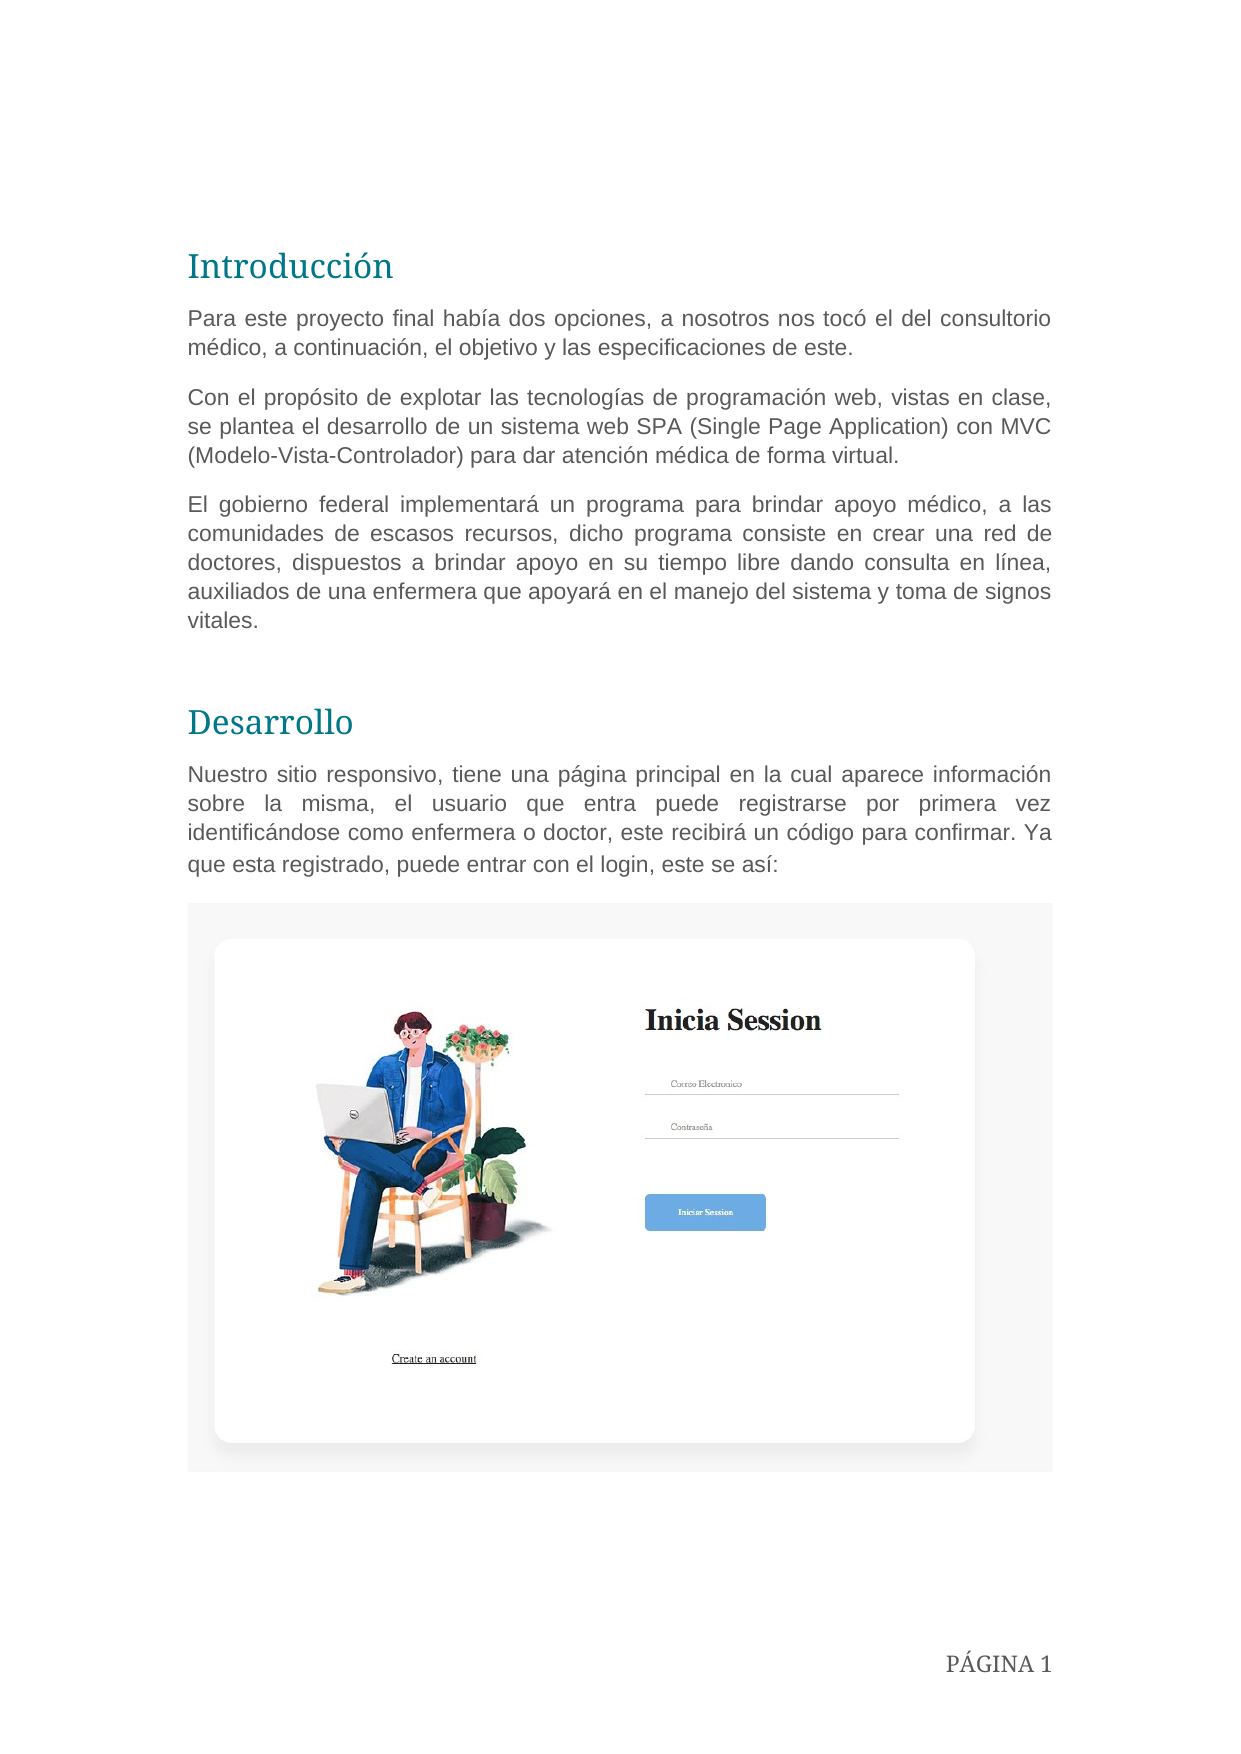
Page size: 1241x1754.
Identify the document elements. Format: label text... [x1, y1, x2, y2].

subtitle Desarrollo [187, 699, 1053, 744]
text Con el propósito de explotar las tecnologías de programación web, vistas en clase, se plantea el desarrollo de un sistema web SPA (Single Page Application) con MVC (Modelo-Vista-Controlador) para dar atención médica de forma virtual. [187, 384, 1053, 468]
picture [187, 903, 1053, 1472]
subtitle Introducción [187, 242, 1053, 288]
text Para este proyecto final había dos opciones, a nosotros nos tocó el del consultorio médico, a continuación, el objetivo y las especificaciones de este. [187, 305, 1053, 360]
text El gobierno federal implementará un programa para brindar apoyo médico, a las comunidades de escasos recursos, dicho programa consiste en crear una red de doctores, dispuestos a brindar apoyo en su tiempo libre dando consulta en línea, auxiliados de una enfermera que apoyará en el manejo del sistema y toma de signos vitales. [187, 491, 1053, 633]
text Nuestro sitio responsivo, tiene una página principal en la cual aparece información sobre la misma, el usuario que entra puede registrarse por primera vez identificándose como enfermera o doctor, este recibirá un código para confirmar. Ya que esta registrado, puede entrar con el login, este se así: [187, 761, 1053, 880]
